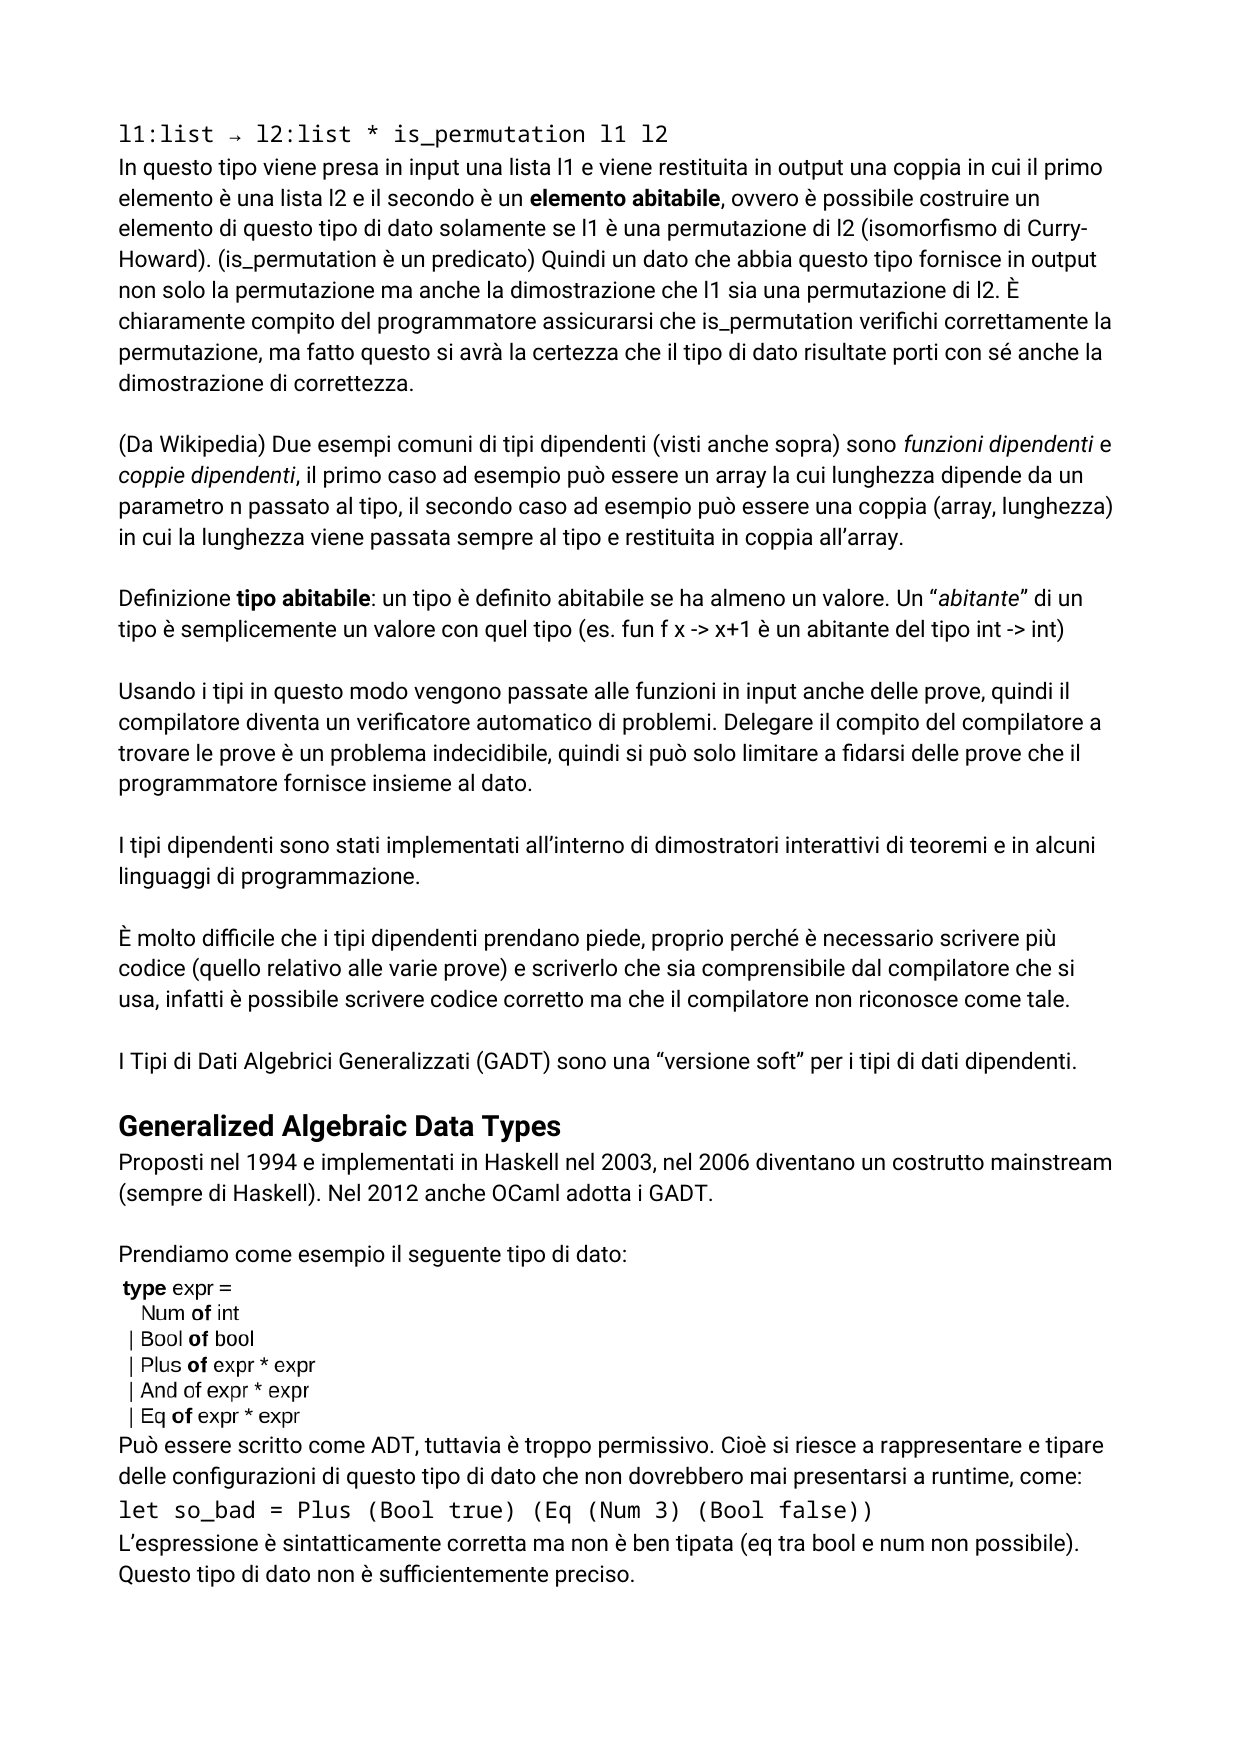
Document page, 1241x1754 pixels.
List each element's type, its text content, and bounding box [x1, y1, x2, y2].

text Definizione tipo abitabile: un tipo è definito abitabile se ha almeno un valore. Un “abitante” di un tipo è semplicemente un valore con quel tipo (es. fun f x -> x+1 è un abitante del tipo int -> int) [118, 586, 1122, 643]
text Usando i tipi in questo modo vengono passate alle funzioni in input anche delle prove, quindi il compilatore diventa un verificatore automatico di problemi. Delegare il compito del compilatore a trovare le prove è un problema indecidibile, quindi si può solo limitare a fidarsi delle prove che il programmatore fornisce insieme al dato. [118, 678, 1122, 797]
text Proposti nel 1994 e implementati in Haskell nel 2003, nel 2006 diventano un costrutto mainstream (sempre di Haskell). Nel 2012 anche OCaml adotta i GADT. [118, 1149, 1122, 1207]
picture [118, 1272, 320, 1429]
text In questo tipo viene presa in input una lista l1 e viene restituita in output una coppia in cui il primo elemento è una lista l2 e il secondo è un elemento abitabile, ovvero è possibile costruire un elemento di questo tipo di dato solamente se l1 è una permutazione di l2 (isomorfismo di Curry-Howard). (is_permutation è un predicato) Quindi un dato che abbia questo tipo fornisce in output non solo la permutazione ma anche la dimostrazione che l1 sia una permutazione di l2. È chiaramente compito del programmatore assicurarsi che is_permutation verifichi correttamente la permutazione, ma fatto questo si avrà la certezza che il tipo di dato risultate porti con sé anche la dimostrazione di correttezza. [118, 154, 1122, 397]
text Questo tipo di dato non è sufficientemente preciso. [118, 1561, 1122, 1588]
text Può essere scritto come ADT, tuttavia è troppo permissivo. Cioè si riesce a rappresentare e tipare delle configurazioni di questo tipo di dato che non dovrebbero mai presentarsi a runtime, come: [118, 1432, 1122, 1490]
text Prendiamo come esempio il seguente tipo di dato: [118, 1242, 1122, 1268]
text let so_bad = Plus (Bool true) (Eq (Num 3) (Bool false)) [118, 1494, 1122, 1525]
text L’espressione è sintatticamente corretta ma non è ben tipata (eq tra bool e num non possibile). [118, 1530, 1122, 1557]
text I Tipi di Dati Algebrici Generalizzati (GADT) sono una “versione soft” per i tipi di dati dipendenti. [118, 1048, 1122, 1075]
text Generalized Algebraic Data Types [118, 1110, 1122, 1144]
text l1:list → l2:list * is_permutation l1 l2 [118, 118, 1122, 149]
text (Da Wikipedia) Due esempi comuni di tipi dipendenti (visti anche sopra) sono funzioni dipendenti e coppie dipendenti, il primo caso ad esempio può essere un array la cui lunghezza dipende da un parametro n passato al tipo, il secondo caso ad esempio può essere una coppia (array, lunghezza) in cui la lunghezza viene passata sempre al tipo e restituita in coppia all’array. [118, 431, 1122, 551]
text I tipi dipendenti sono stati implementati all’interno di dimostratori interattivi di teoremi e in alcuni linguaggi di programmazione. [118, 832, 1122, 890]
text È molto difficile che i tipi dipendenti prendano piede, proprio perché è necessario scrivere più codice (quello relativo alle varie prove) e scriverlo che sia comprensibile dal compilatore che si usa, infatti è possibile scrivere codice corretto ma che il compilatore non riconosce come tale. [118, 925, 1122, 1013]
